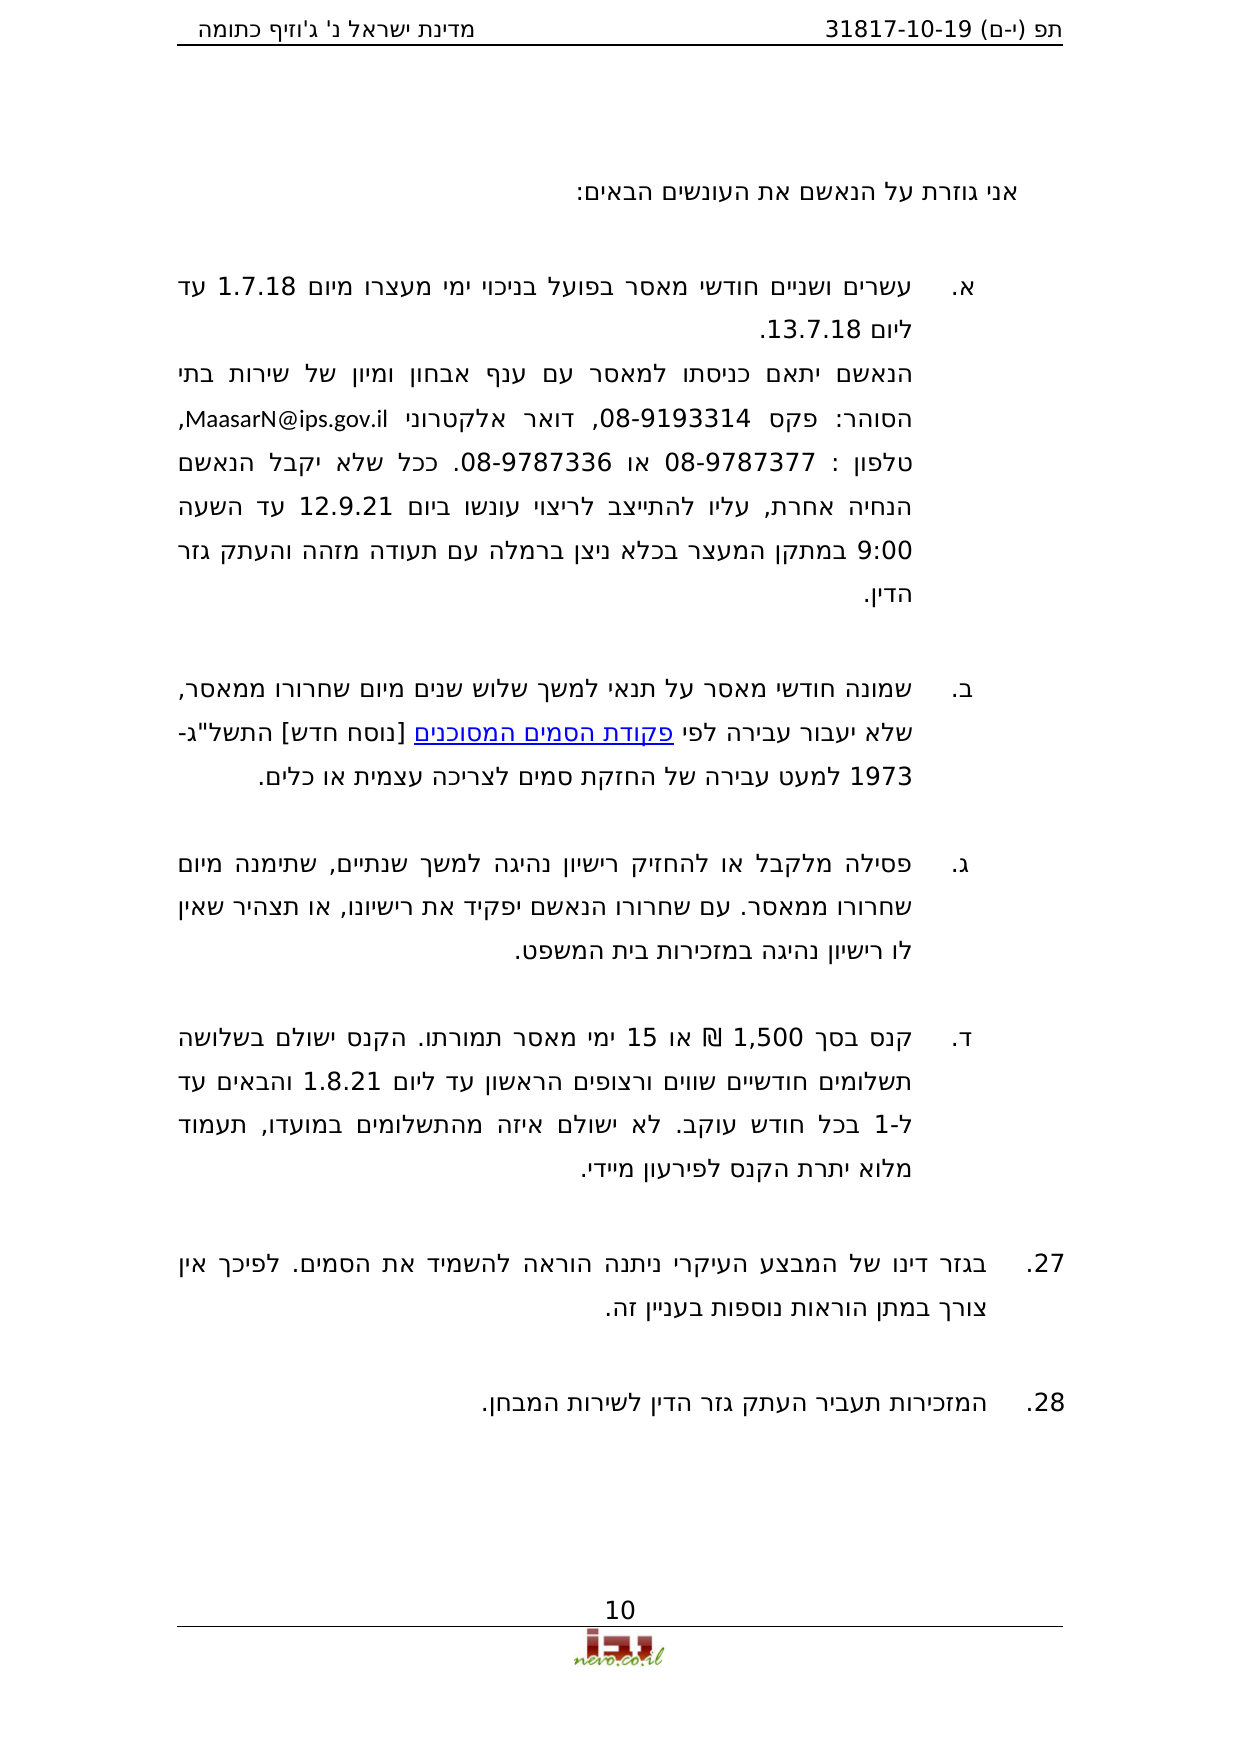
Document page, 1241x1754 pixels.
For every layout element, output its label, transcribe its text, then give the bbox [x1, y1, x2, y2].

list המזכירות תעביר העתק גזר הדין לשירות המבחן. [177, 1388, 1026, 1417]
list בגזר דינו של המבצע העיקרי ניתנה הוראה להשמיד את הסמים. לפיכך אין צורך במתן הוראות נוספות בעניין זה. [177, 1249, 1026, 1322]
list שמונה חודשי מאסר על תנאי למשך שלוש שנים מיום שחרורו ממאסר, שלא יעבור עבירה לפי פקודת הסמים המסוכנים [נוסח חדש] התשל"ג-1973 למעט עבירה של החזקת סמים לצריכה עצמית או כלים. [177, 674, 951, 791]
list פסילה מלקבל או להחזיק רישיון נהיגה למשך שנתיים, שתימנה מיום שחרורו ממאסר. עם שחרורו הנאשם יפקיד את רישיונו, או תצהיר שאין לו רישיון נהיגה במזכירות בית המשפט. [177, 849, 951, 965]
list הנאשם יתאם כניסתו למאסר עם ענף אבחון ומיון של שירות בתי הסוהר: פקס 08-9193314, דואר אלקטרוני MaasarN@ips.gov.il, טלפון : 08-9787377 או 08-9787336. ככל שלא יקבל הנאשם הנחיה אחרת, עליו להתייצב לריצוי עונשו ביום 12.9.21 עד השעה 9:00 במתקן המעצר בכלא ניצן ברמלה עם תעודה מזהה והעתק גזר הדין. [177, 359, 913, 609]
list קנס בסך 1,500 ₪ או 15 ימי מאסר תמורתו. הקנס ישולם בשלושה תשלומים חודשיים שווים ורצופים הראשון עד ליום 1.8.21 והבאים עד ל-1 בכל חודש עוקב. לא ישולם איזה מהתשלומים במועדו, תעמוד מלוא יתרת הקנס לפירעון מיידי. [177, 1023, 951, 1183]
list עשרים ושניים חודשי מאסר בפועל בניכוי ימי מעצרו מיום 1.7.18 עד ליום 13.7.18. [177, 272, 951, 345]
picture [574, 1628, 666, 1667]
list אני גוזרת על הנאשם את העונשים הבאים: [177, 177, 1019, 206]
